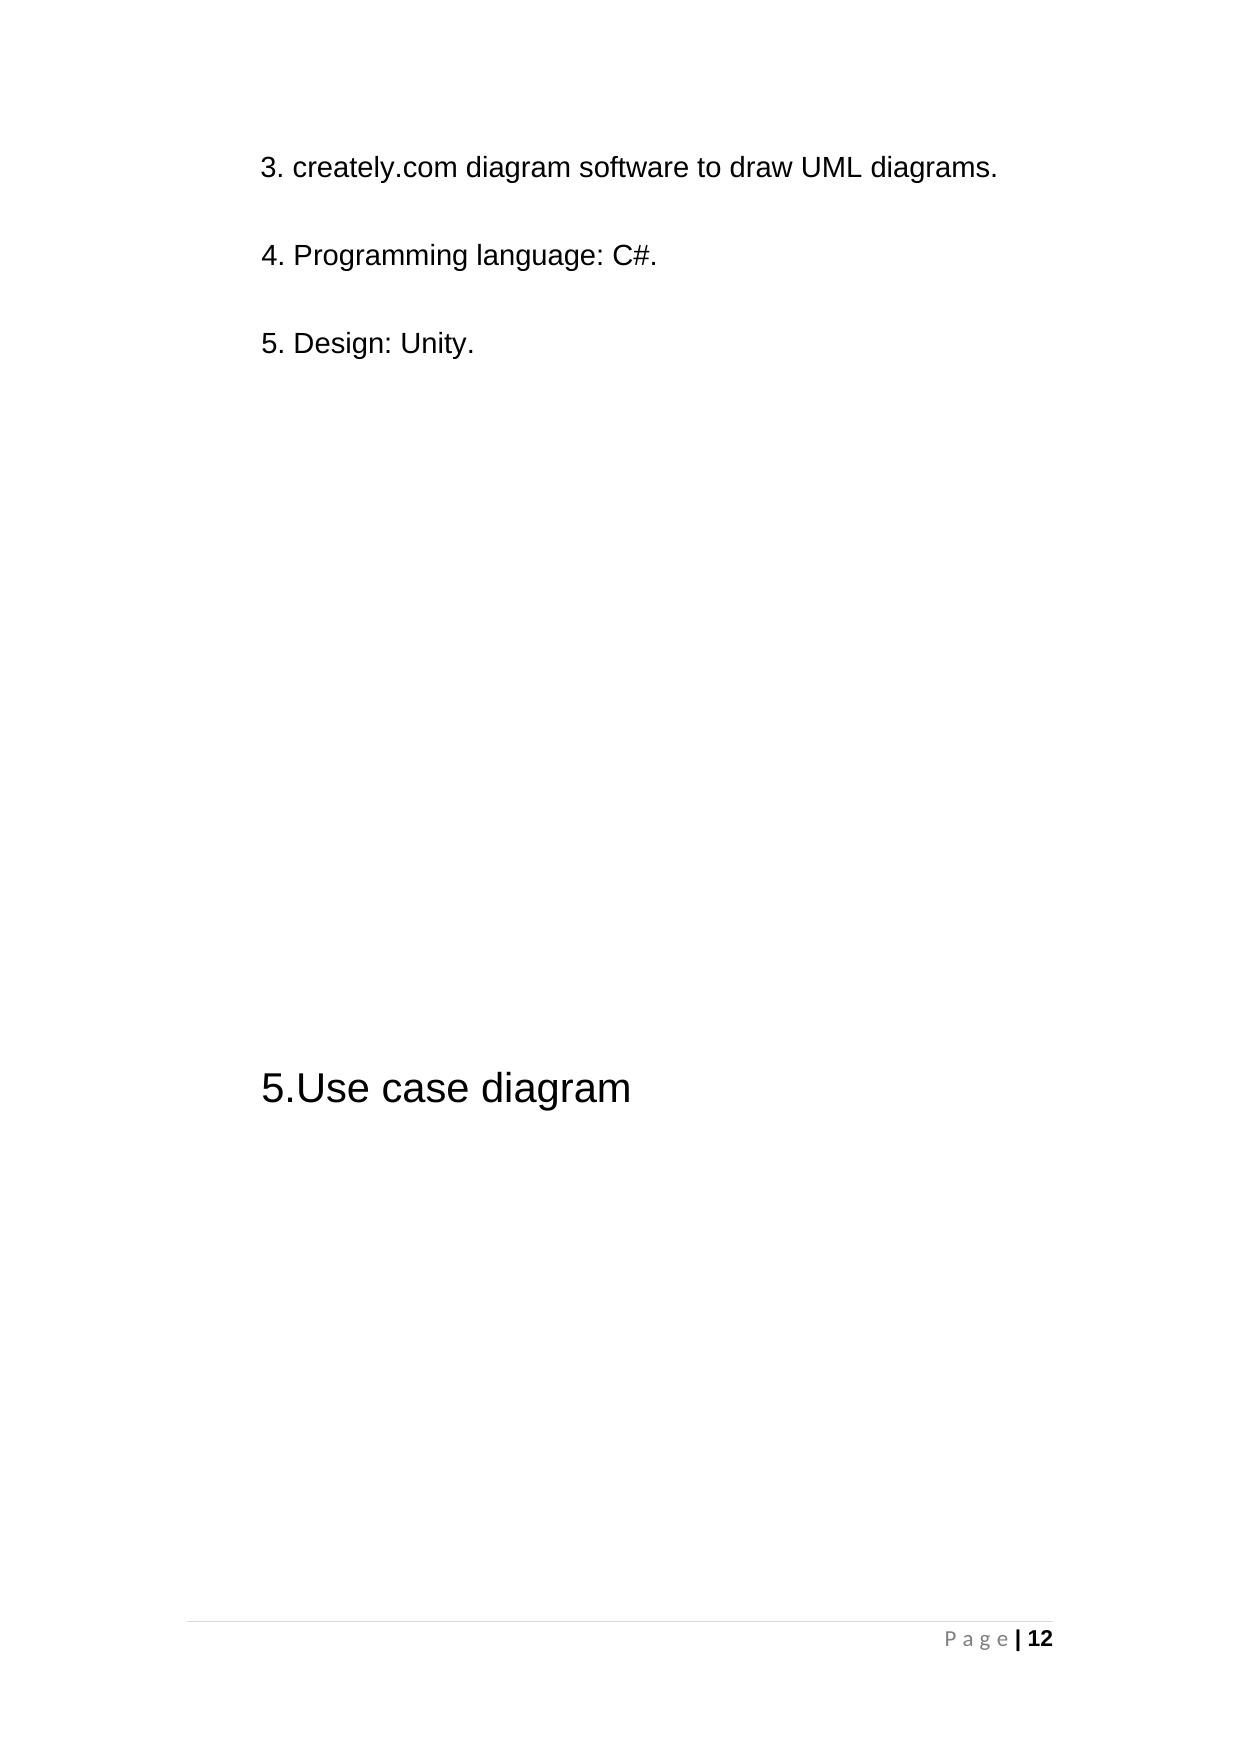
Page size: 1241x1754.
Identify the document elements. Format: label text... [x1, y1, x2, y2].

text 5. Design: Unity. [261, 326, 1053, 359]
text 5.Use case diagram [261, 1064, 1053, 1112]
text 3. creately.com diagram software to draw UML diagrams. [187, 150, 1088, 183]
text 4. Programming language: C#. [261, 238, 1053, 271]
